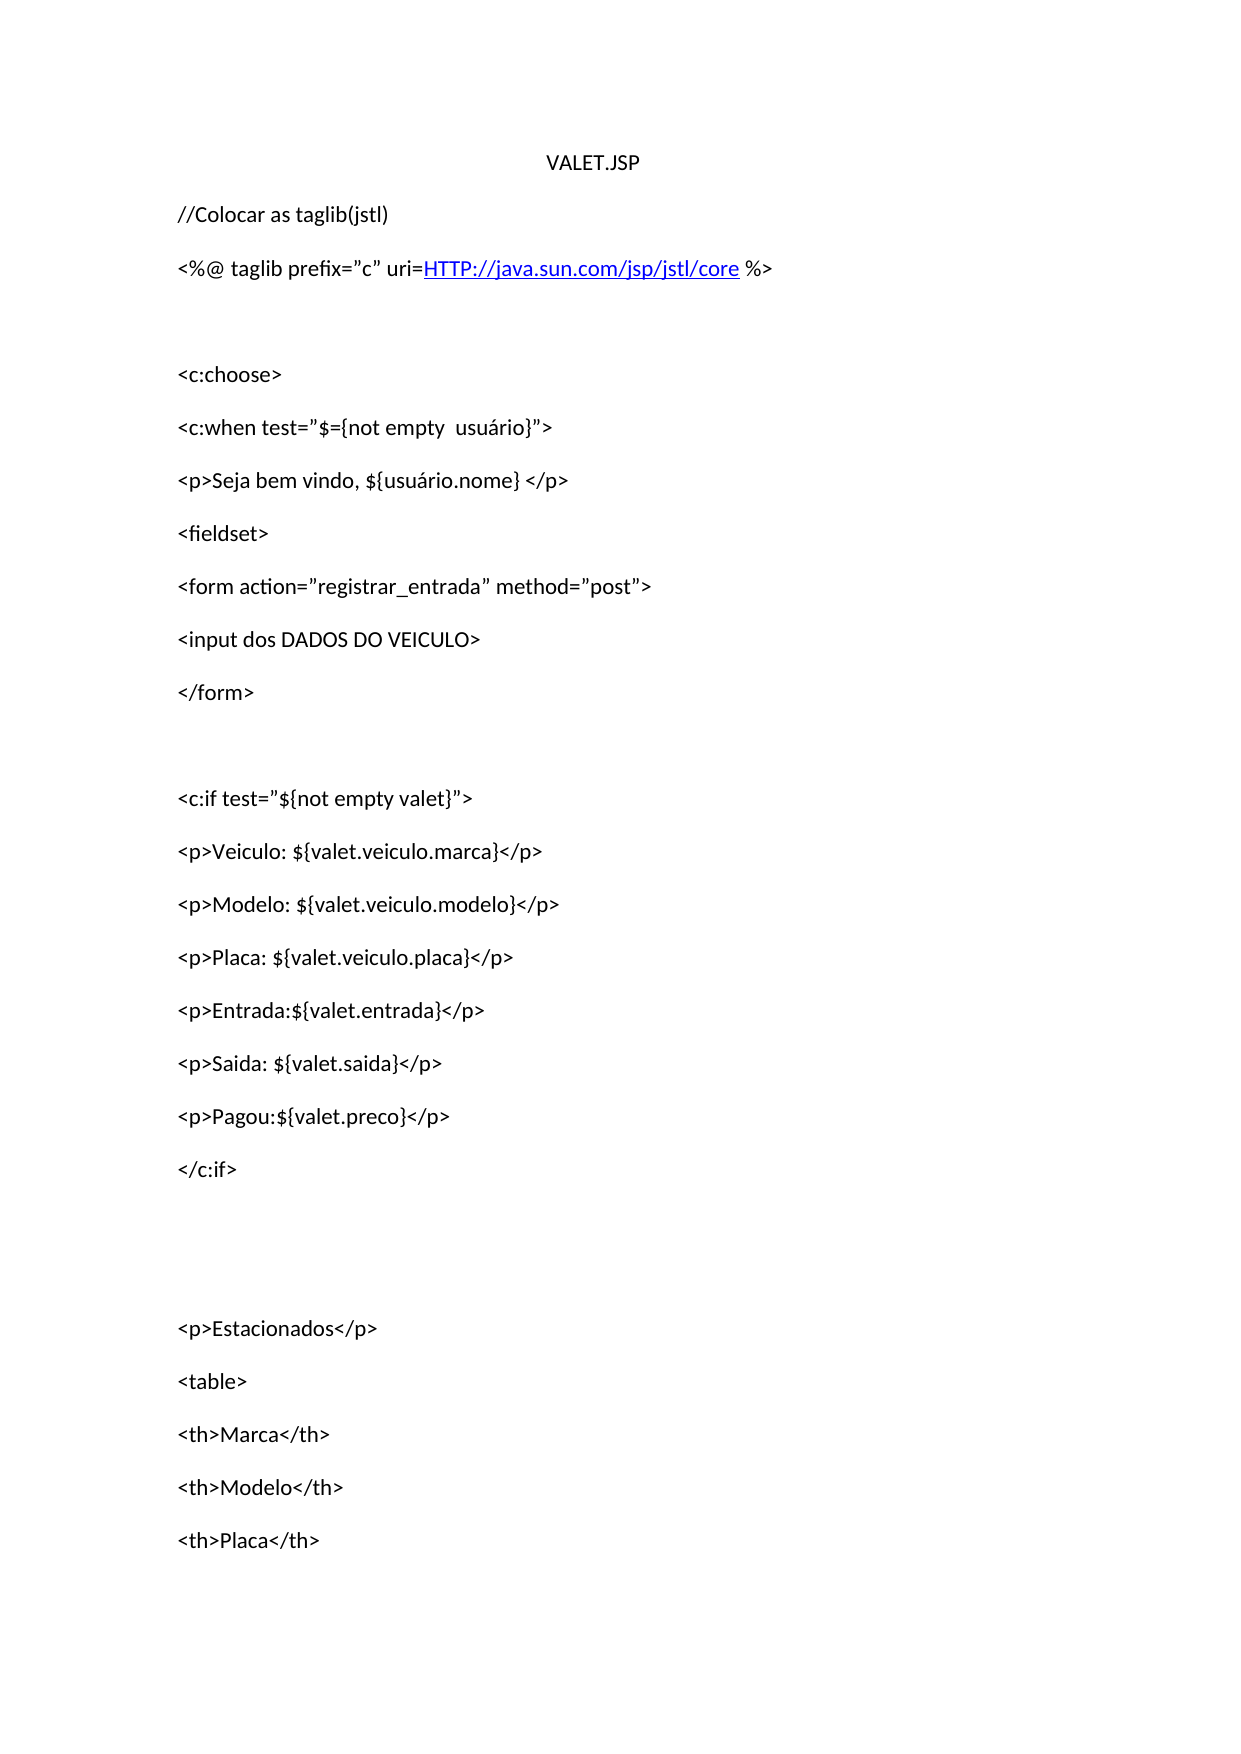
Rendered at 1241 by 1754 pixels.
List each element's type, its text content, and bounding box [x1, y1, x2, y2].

text <p>Pagou:${valet.preco}</p> [177, 1102, 1063, 1130]
text <c:if test=”${not empty valet}”> [177, 784, 1063, 812]
text <fieldset> [177, 519, 1063, 547]
text <p>Seja bem vindo, ${usuário.nome} </p> [177, 466, 1063, 494]
text <p>Entrada:${valet.entrada}</p> [177, 996, 1063, 1024]
text <%@ taglib prefix=”c” uri=HTTP://java.sun.com/jsp/jstl/core %> [177, 254, 1063, 282]
text VALET.JSP [177, 148, 1063, 176]
text //Colocar as taglib(jstl) [177, 201, 1063, 229]
text <p>Veiculo: ${valet.veiculo.marca}</p> [177, 837, 1063, 865]
text <p>Placa: ${valet.veiculo.placa}</p> [177, 943, 1063, 971]
text <form action=”registrar_entrada” method=”post”> [177, 572, 1063, 600]
text <th>Marca</th> [177, 1420, 1063, 1448]
text <p>Modelo: ${valet.veiculo.modelo}</p> [177, 890, 1063, 918]
text </form> [177, 678, 1063, 706]
text <table> [177, 1367, 1063, 1395]
text <th>Modelo</th> [177, 1473, 1063, 1501]
text <p>Saida: ${valet.saida}</p> [177, 1049, 1063, 1077]
text <c:choose> [177, 360, 1063, 388]
text <input dos DADOS DO VEICULO> [177, 625, 1063, 653]
text <th>Placa</th> [177, 1526, 1063, 1554]
text <c:when test=”$={not empty usuário}”> [177, 413, 1063, 441]
text <p>Estacionados</p> [177, 1314, 1063, 1342]
text </c:if> [177, 1155, 1063, 1183]
